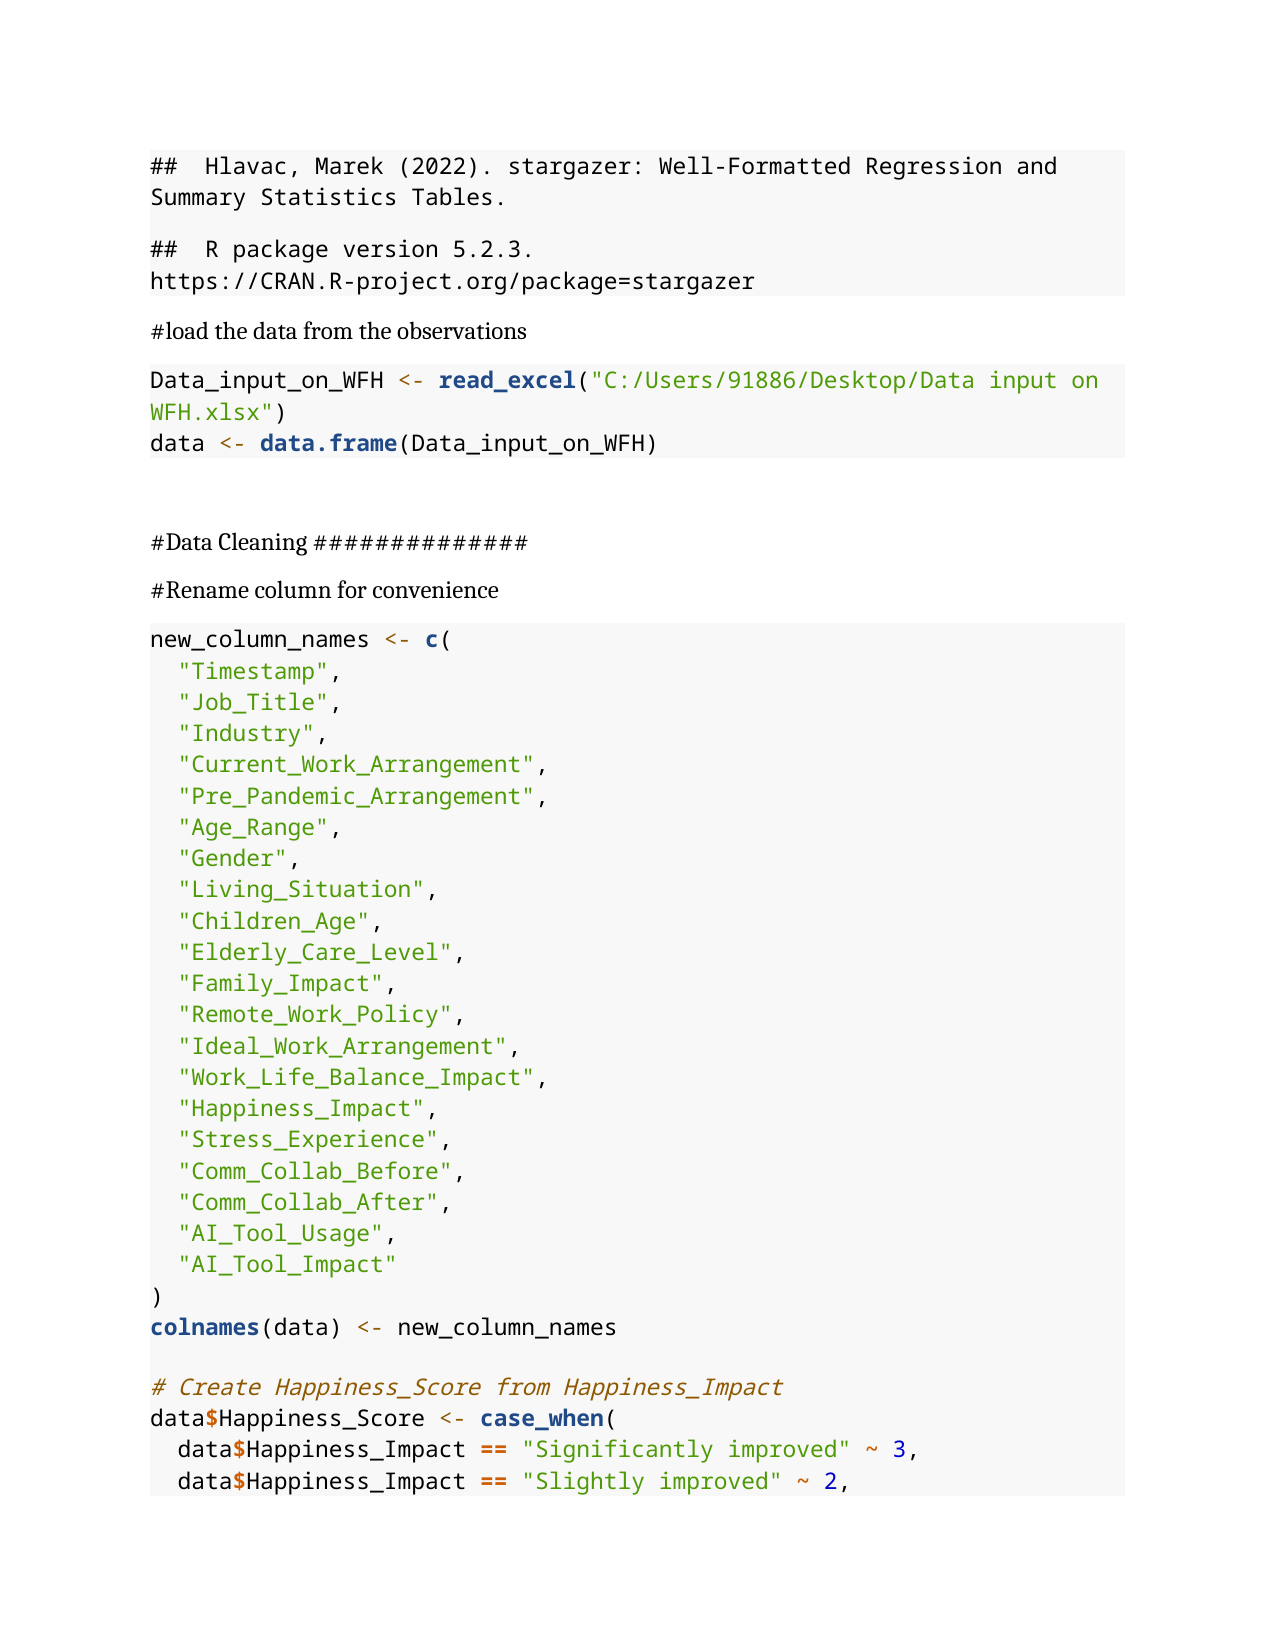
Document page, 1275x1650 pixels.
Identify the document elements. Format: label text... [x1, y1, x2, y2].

text Data_input_on_WFH <- read_excel("C:/Users/91886/Desktop/Data input on WFH.xlsx") data <- data.frame(Data_input_on_WFH) [287, 364, 1125, 458]
text ## Hlavac, Marek (2022). stargazer: Well-Formatted Regression and Summary Statistics Tables. [150, 150, 1125, 212]
text #Data Cleaning ############## [150, 528, 1125, 557]
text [150, 623, 1125, 1496]
text ## R package version 5.2.3. https://CRAN.R-project.org/package=stargazer [150, 233, 1125, 296]
text #Rename column for convenience [150, 576, 1125, 604]
text #load the data from the observations [150, 317, 1125, 345]
